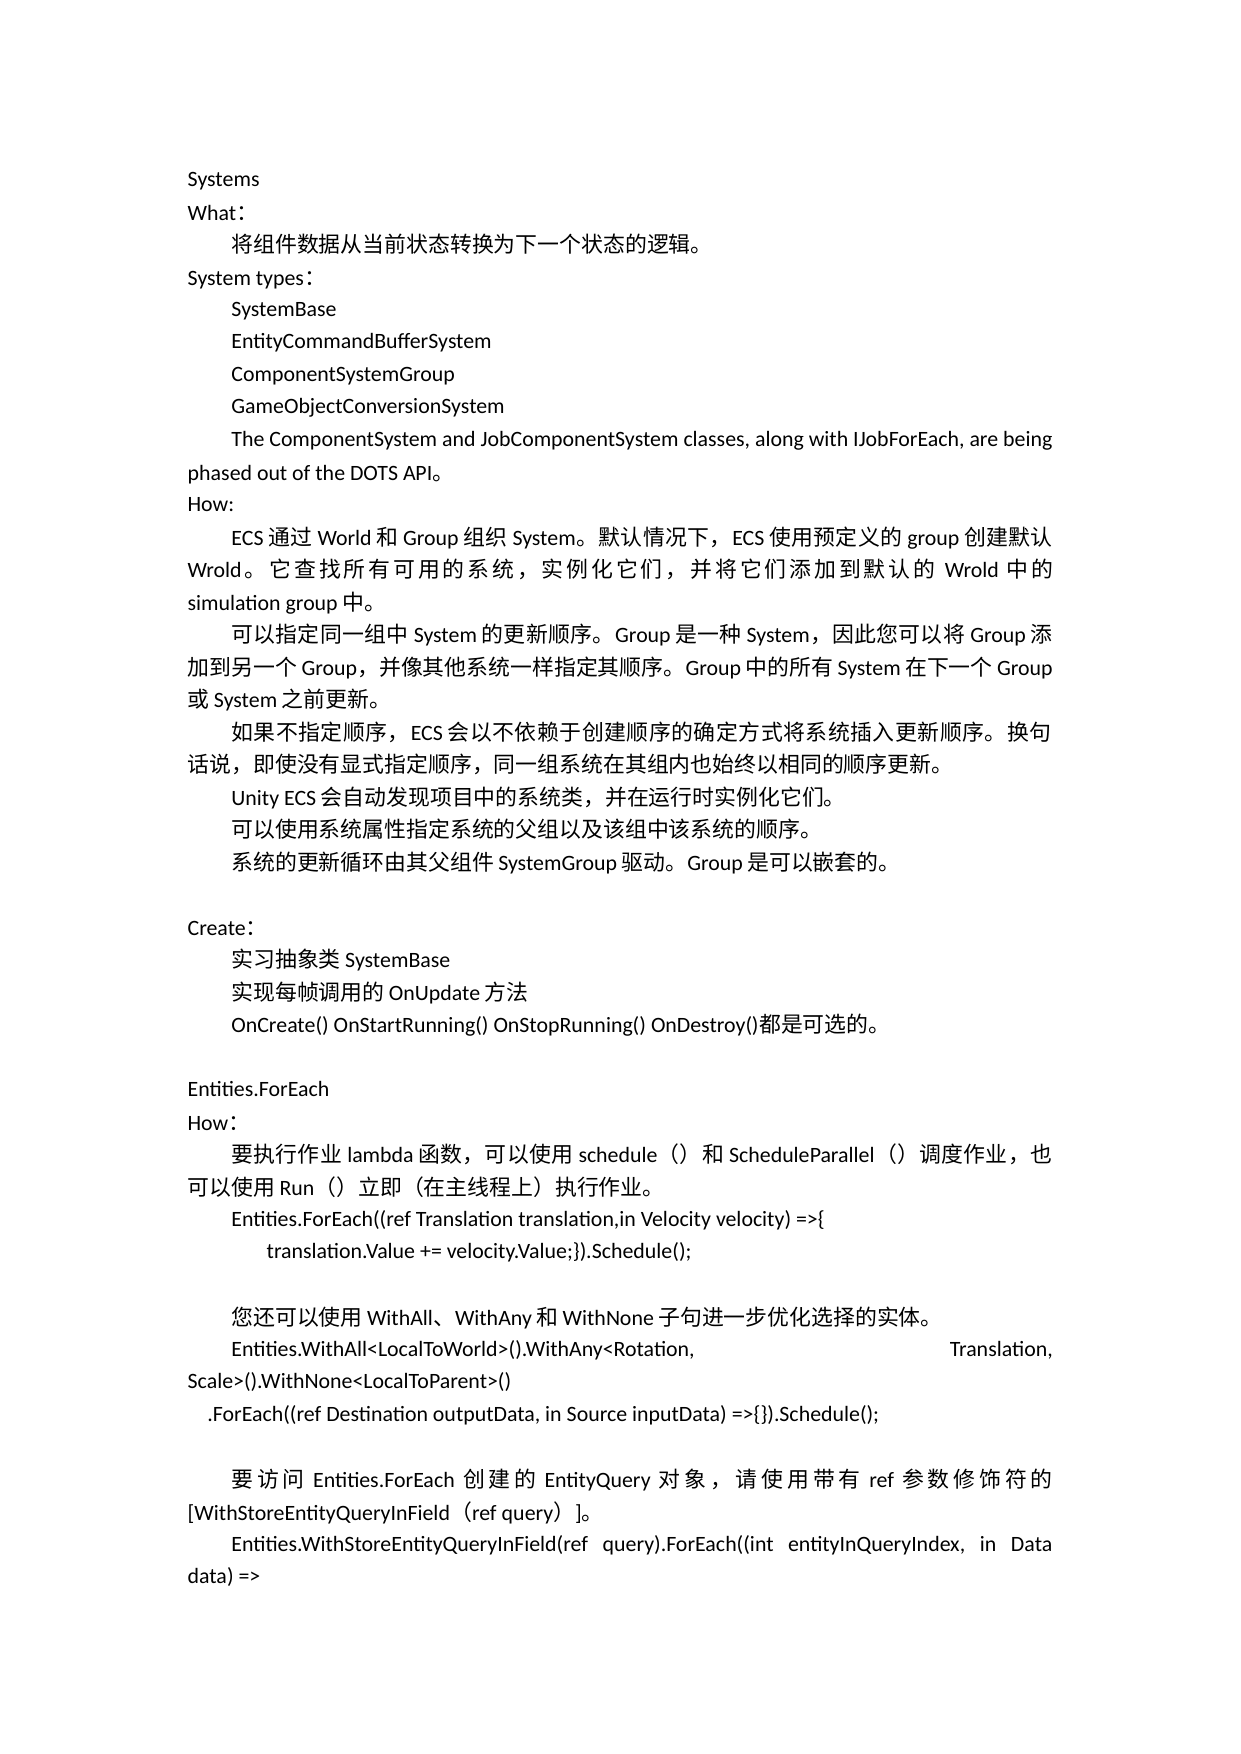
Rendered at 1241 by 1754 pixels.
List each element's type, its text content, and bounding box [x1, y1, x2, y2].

text .ForEach((ref Destination outputData, in Source inputData) =>{}).Schedule(); [187, 1397, 1053, 1429]
text 要执行作业lambda函数，可以使用schedule（）和ScheduleParallel（）调度作业，也可以使用Run（）立即（在主线程上）执行作业。 [187, 1137, 1053, 1202]
text 要访问Entities.ForEach创建的EntityQuery对象，请使用带有ref参数修饰符的[WithStoreEntityQueryInField（ref query）]。 [187, 1462, 1053, 1527]
text 系统的更新循环由其父组件SystemGroup驱动。Group是可以嵌套的。 [187, 844, 1053, 877]
text ComponentSystemGroup [187, 357, 1053, 389]
text Entities.ForEach((ref Translation translation,in Velocity velocity) =>{ [187, 1202, 1053, 1234]
text 实现每帧调用的OnUpdate方法 [187, 974, 1053, 1007]
text 将组件数据从当前状态转换为下一个状态的逻辑。 [187, 227, 1053, 259]
text Create： [187, 909, 1053, 942]
text 实习抽象类SystemBase [187, 942, 1053, 974]
text Unity ECS会自动发现项目中的系统类，并在运行时实例化它们。 [187, 779, 1053, 812]
text 可以指定同一组中System的更新顺序。Group是一种System，因此您可以将Group添加到另一个Group，并像其他系统一样指定其顺序。Group中的所有System在下一个Group或System之前更新。 [187, 617, 1053, 714]
text 如果不指定顺序，ECS会以不依赖于创建顺序的确定方式将系统插入更新顺序。换句话说，即使没有显式指定顺序，同一组系统在其组内也始终以相同的顺序更新。 [187, 714, 1053, 779]
text What： [187, 194, 1053, 227]
text 可以使用系统属性指定系统的父组以及该组中该系统的顺序。 [187, 812, 1053, 844]
text OnCreate() OnStartRunning() OnStopRunning() OnDestroy()都是可选的。 [187, 1007, 1053, 1039]
text ECS通过World和Group组织System。默认情况下，ECS使用预定义的group创建默认Wrold。它查找所有可用的系统，实例化它们，并将它们添加到默认的Wrold中的simulation group中。 [187, 519, 1053, 617]
text Entities.ForEach [187, 1072, 1053, 1104]
text How: [187, 487, 1053, 519]
text translation.Value += velocity.Value;}).Schedule(); [187, 1234, 1053, 1267]
text System types： [187, 259, 1053, 292]
text GameObjectConversionSystem [187, 389, 1053, 422]
text The ComponentSystem and JobComponentSystem classes, along with IJobForEach, are being phased out of the DOTS API。 [187, 422, 1053, 487]
text SystemBase [187, 292, 1053, 324]
text EntityCommandBufferSystem [187, 324, 1053, 357]
text Entities.WithAll<LocalToWorld>().WithAny<Rotation, Translation, Scale>().WithNone<LocalToParent>() [187, 1332, 1053, 1397]
text Systems [187, 162, 1053, 194]
text Entities.WithStoreEntityQueryInField(ref query).ForEach((int entityInQueryIndex, in Data data) => [187, 1527, 1053, 1592]
text 您还可以使用WithAll、WithAny和WithNone子句进一步优化选择的实体。 [187, 1299, 1053, 1332]
text How： [187, 1104, 1053, 1137]
